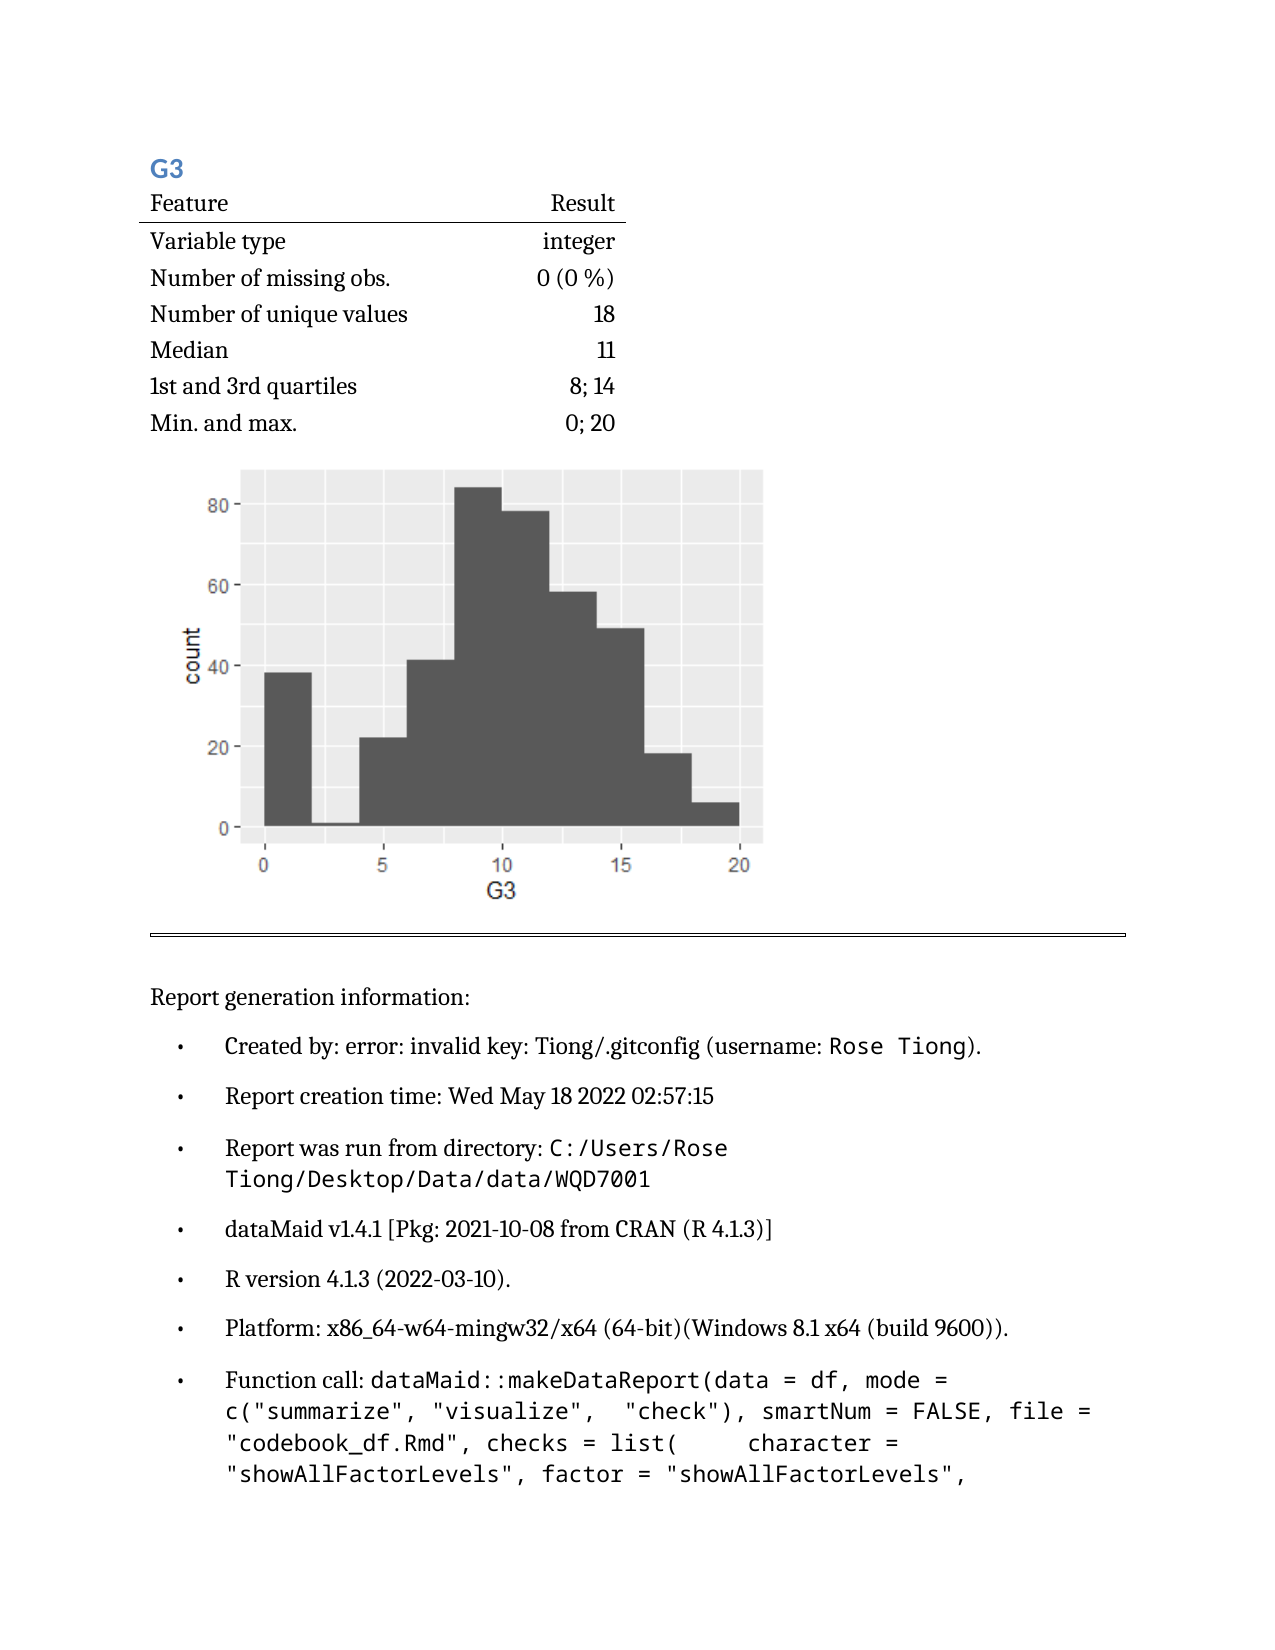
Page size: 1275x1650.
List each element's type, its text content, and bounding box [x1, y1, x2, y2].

table_cell integer [491, 223, 626, 260]
table_cell Number of unique values [139, 296, 491, 332]
list dataMaid v1.4.1 [Pkg: 2021-10-08 from CRAN (R 4.1.3)] [175, 1215, 1125, 1244]
table_cell 11 [491, 332, 626, 368]
subtitle G3 [150, 150, 1125, 186]
table_cell 1st and 3rd quartiles [139, 369, 491, 405]
table_header Result [491, 186, 626, 222]
table_cell Min. and max. [139, 405, 491, 441]
list R version 4.1.3 (2022-03-10). [175, 1265, 1125, 1293]
table_cell 0; 20 [491, 405, 626, 441]
table_cell 0 (0 %) [491, 260, 626, 296]
picture [168, 459, 776, 915]
table_cell Median [139, 332, 491, 368]
list Platform: x86_64-w64-mingw32/x64 (64-bit)(Windows 8.1 x64 (build 9600)). [175, 1314, 1125, 1343]
table_cell Variable type [139, 223, 491, 260]
list Report creation time: Wed May 18 2022 02:57:15 [175, 1082, 1125, 1111]
table_header Feature [139, 186, 491, 222]
text Report generation information: [150, 983, 1125, 1011]
list Created by: error: invalid key: Tiong/.gitconfig (username: Rose Tiong). [175, 1030, 1125, 1061]
list Report was run from directory: C:/Users/Rose Tiong/Desktop/Data/data/WQD7001 [175, 1132, 1125, 1194]
table_cell Number of missing obs. [139, 260, 491, 296]
table_cell 18 [491, 296, 626, 332]
table_cell 8; 14 [491, 369, 626, 405]
